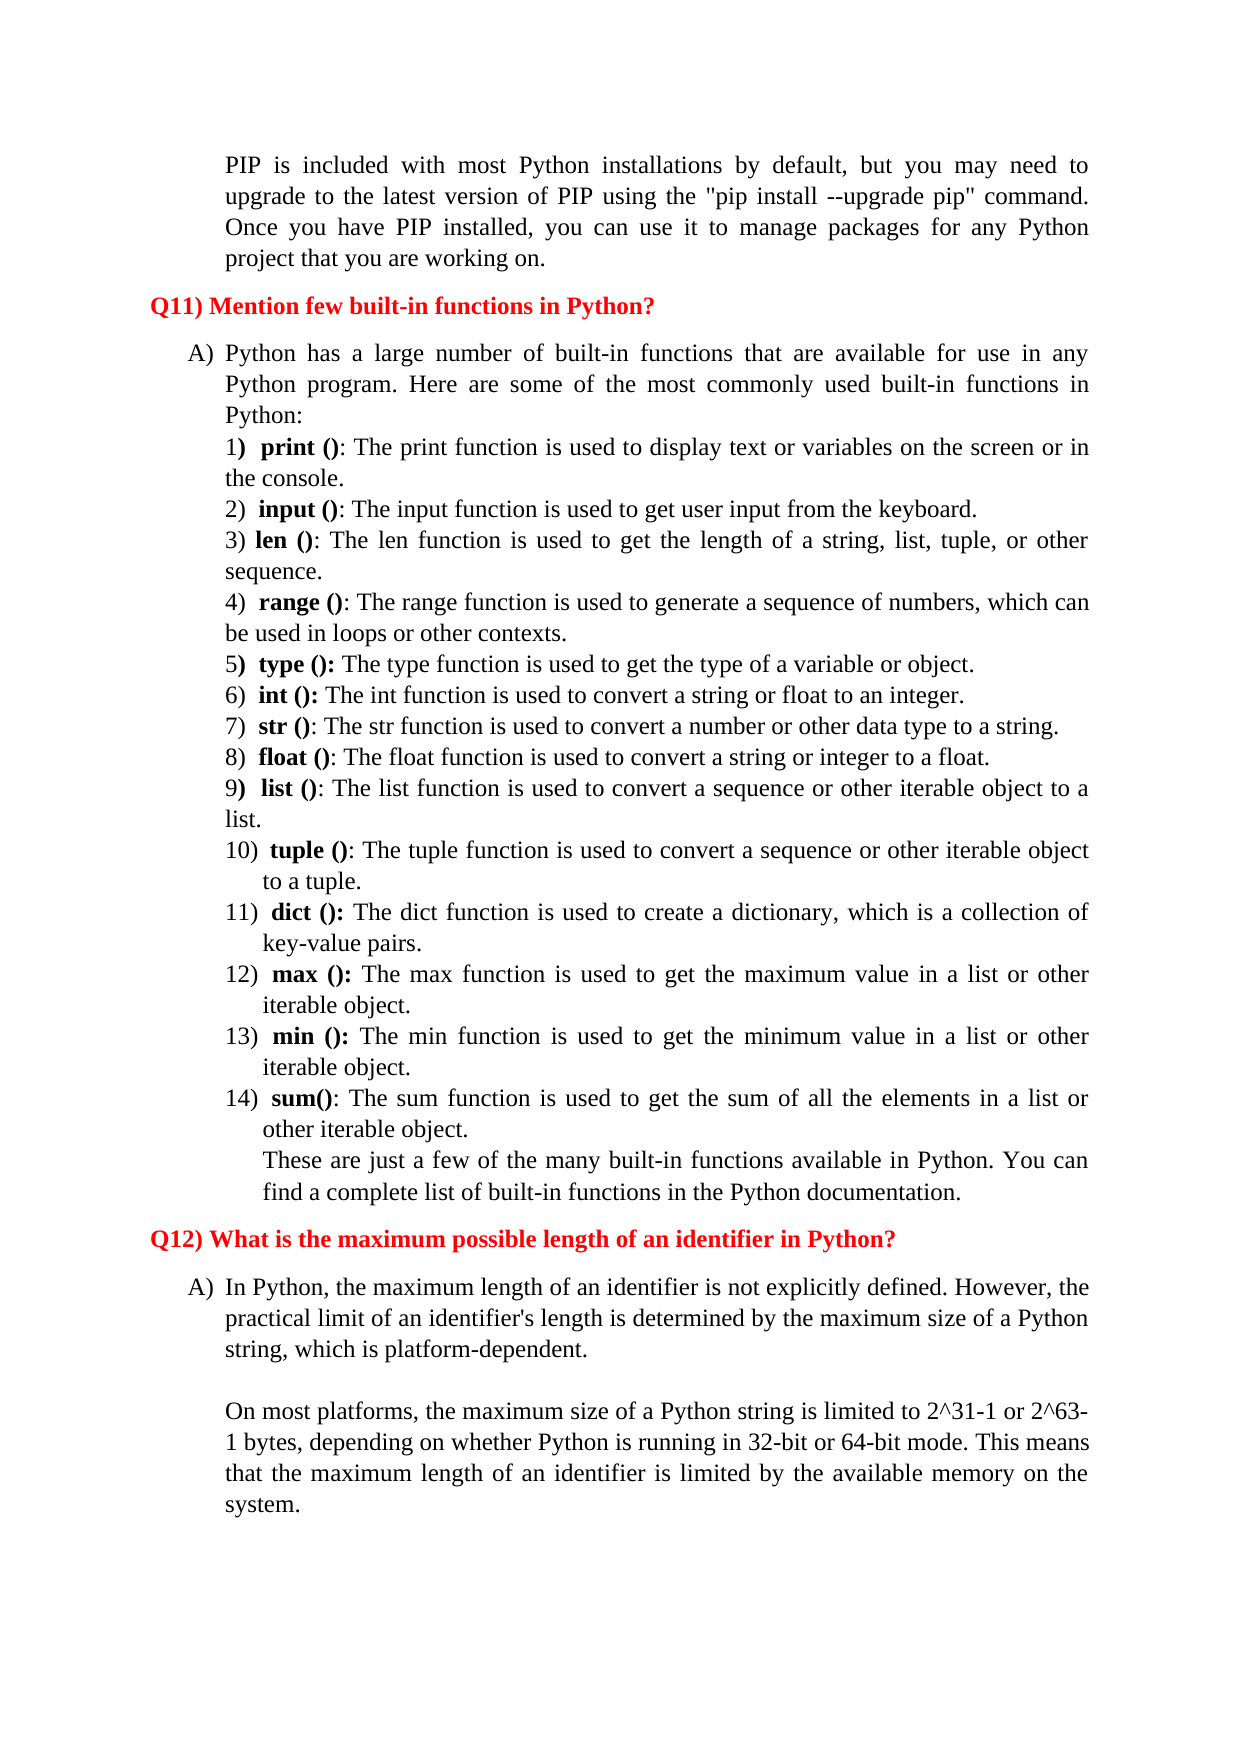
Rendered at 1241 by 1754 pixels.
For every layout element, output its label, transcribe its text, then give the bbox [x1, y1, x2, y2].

list tuple (): The tuple function is used to convert a sequence or other iterable object to a tuple. [225, 835, 1090, 895]
list In Python, the maximum length of an identifier is not explicitly defined. However, the practical limit of an identifier's length is determined by the maximum size of a Python string, which is platform-dependent. [187, 1272, 1090, 1363]
text Q11) Mention few built-in functions in Python? [150, 291, 1090, 319]
list sum(): The sum function is used to get the sum of all the elements in a list or other iterable object. [225, 1083, 1090, 1143]
list min (): The min function is used to get the minimum value in a list or other iterable object. [225, 1021, 1090, 1081]
list 8) float (): The float function is used to convert a string or integer to a float. [225, 742, 1090, 771]
list 4) range (): The range function is used to generate a sequence of numbers, which can be used in loops or other contexts. [225, 587, 1090, 647]
list max (): The max function is used to get the maximum value in a list or other iterable object. [225, 959, 1090, 1019]
list These are just a few of the many built-in functions available in Python. You can find a complete list of built-in functions in the Python documentation. [262, 1146, 1090, 1205]
list 9) list (): The list function is used to convert a sequence or other iterable object to a list. [225, 773, 1090, 833]
list 1) print (): The print function is used to display text or variables on the screen or in the console. [225, 432, 1090, 491]
text Q12) What is the maximum possible length of an identifier in Python? [150, 1224, 1090, 1253]
list On most platforms, the maximum size of a Python string is limited to 2^31-1 or 2^63-1 bytes, depending on whether Python is running in 32-bit or 64-bit mode. This means that the maximum length of an identifier is limited by the available memory on the system. [225, 1396, 1090, 1518]
list 5) type (): The type function is used to get the type of a variable or object. [225, 649, 1090, 678]
list 2) input (): The input function is used to get user input from the keyboard. [225, 494, 1090, 522]
list PIP is included with most Python installations by default, but you may need to upgrade to the latest version of PIP using the "pip install --upgrade pip" command. Once you have PIP installed, you can use it to manage packages for any Python project that you are working on. [225, 150, 1090, 272]
list dict (): The dict function is used to create a dictionary, which is a collection of key-value pairs. [225, 897, 1090, 957]
list Python has a large number of built-in functions that are available for use in any Python program. Here are some of the most commonly used built-in functions in Python: [187, 338, 1090, 429]
list 7) str (): The str function is used to convert a number or other data type to a string. [225, 711, 1090, 740]
list 3) len (): The len function is used to get the length of a string, list, tuple, or other sequence. [225, 525, 1090, 584]
list 6) int (): The int function is used to convert a string or float to an integer. [225, 680, 1090, 709]
